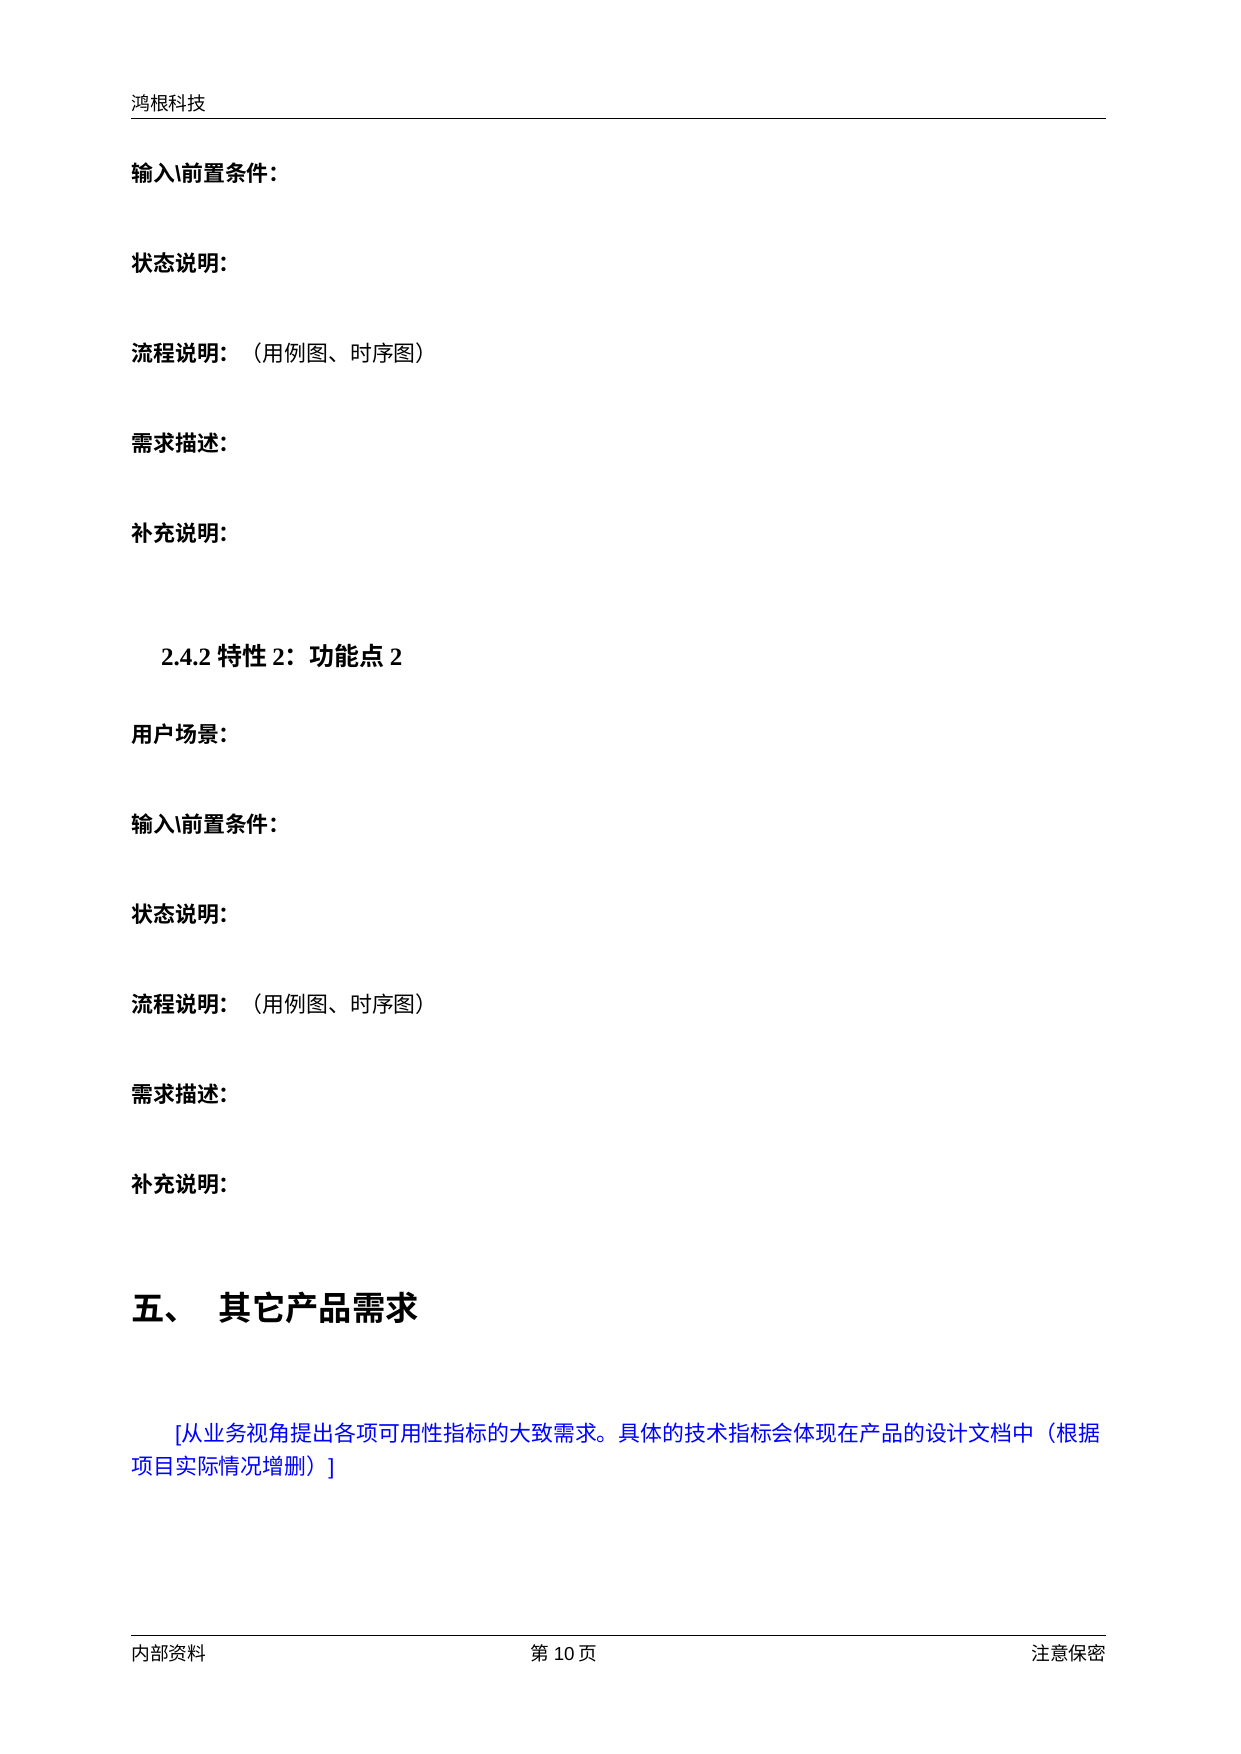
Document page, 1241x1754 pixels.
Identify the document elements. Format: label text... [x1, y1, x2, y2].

subtitle 特性2：功能点2 [161, 622, 1106, 687]
text 流程说明：（用例图、时序图） [131, 987, 1106, 1019]
text 用户场景： [131, 717, 1106, 749]
text 状态说明： [131, 246, 1106, 278]
text [从业务视角提出各项可用性指标的大致需求。具体的技术指标会体现在产品的设计文档中（根据项目实际情况增删）] [131, 1416, 1106, 1481]
text 补充说明： [131, 516, 1106, 548]
text 输入\前置条件： [131, 807, 1106, 839]
text 补充说明： [131, 1167, 1106, 1199]
text 流程说明：（用例图、时序图） [131, 336, 1106, 368]
text 输入\前置条件： [131, 156, 1106, 188]
text 需求描述： [131, 1077, 1106, 1109]
subtitle 其它产品需求 [131, 1273, 1106, 1338]
text 状态说明： [131, 897, 1106, 929]
text 需求描述： [131, 426, 1106, 458]
